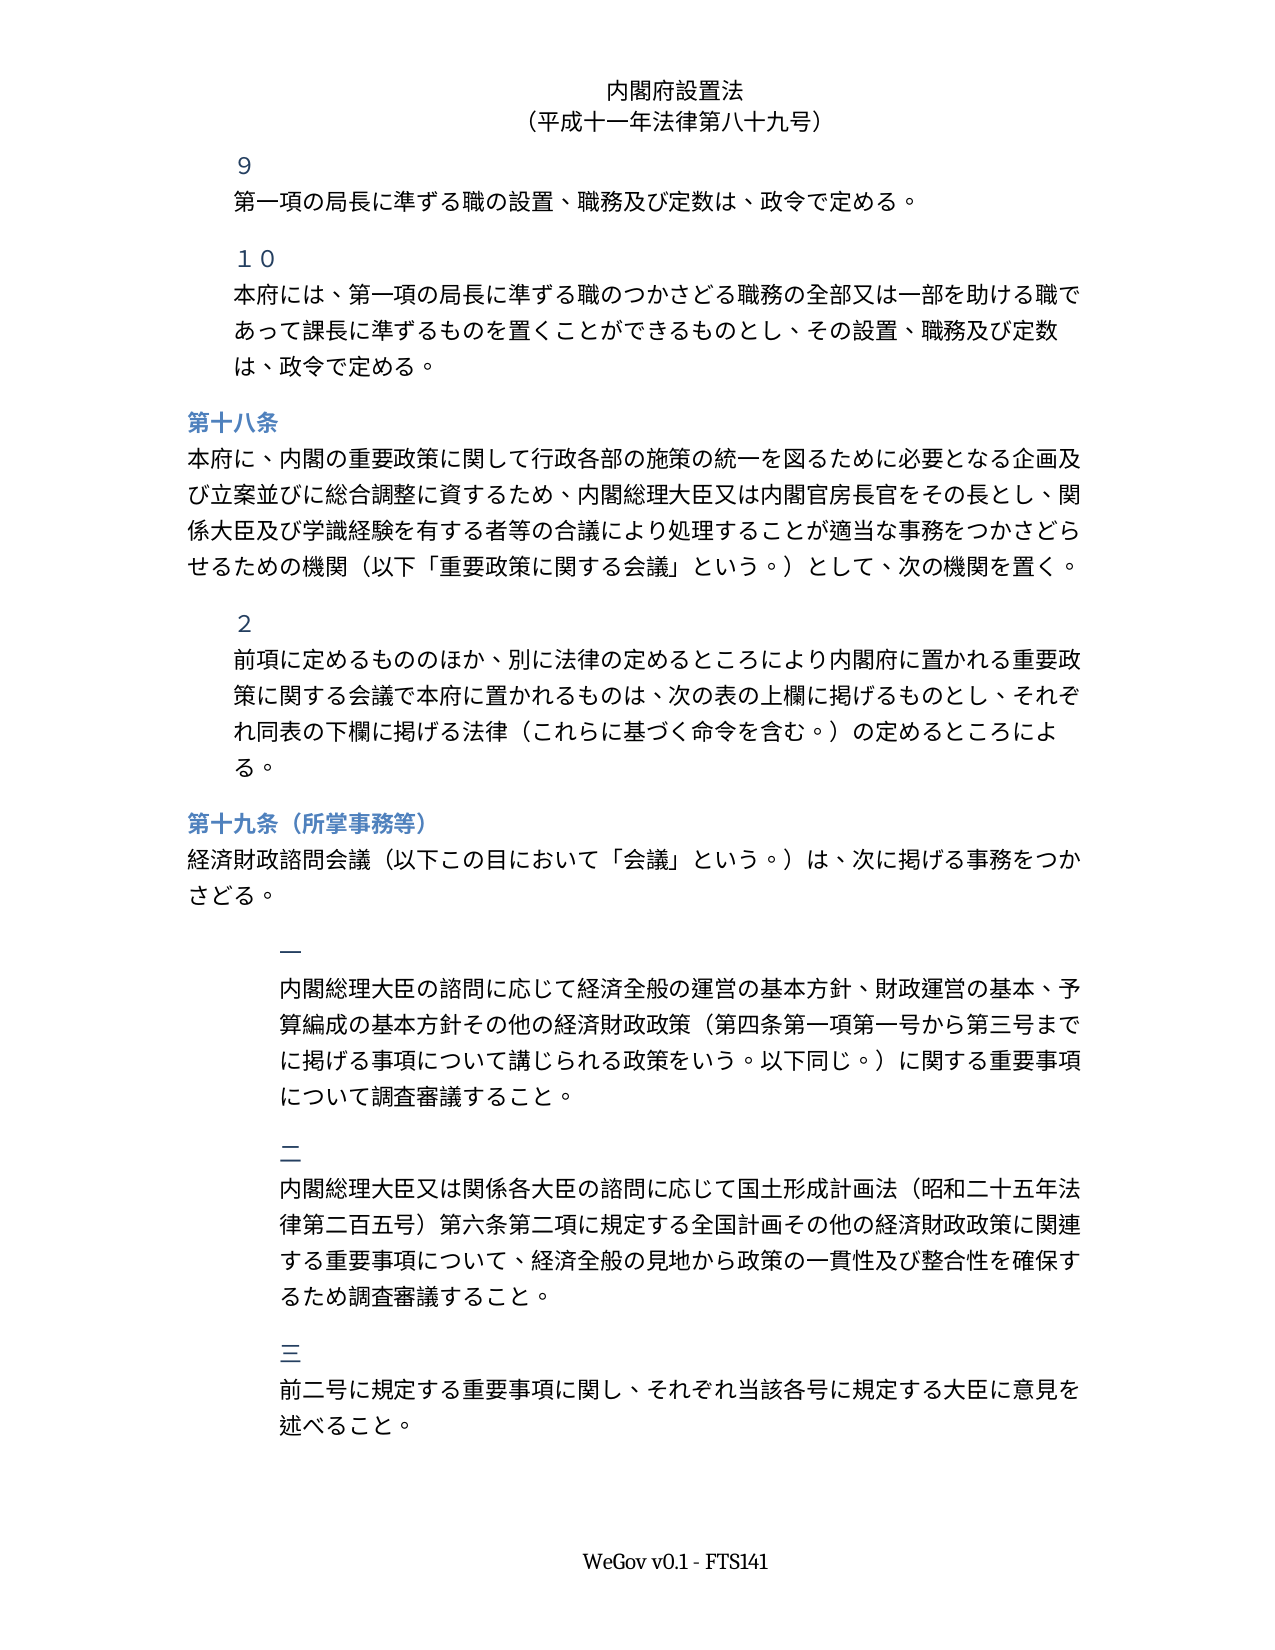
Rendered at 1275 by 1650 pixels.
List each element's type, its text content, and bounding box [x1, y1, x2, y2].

text 本府には、第一項の局長に準ずる職のつかさどる職務の全部又は一部を助ける職であって課長に準ずるものを置くことができるものとし、その設置、職務及び定数は、政令で定める。 [233, 279, 1087, 382]
text 内閣総理大臣又は関係各大臣の諮問に応じて国土形成計画法（昭和二十五年法律第二百五号）第六条第二項に規定する全国計画その他の経済財政政策に関連する重要事項について、経済全般の見地から政策の一貫性及び整合性を確保するため調査審議すること。 [279, 1173, 1087, 1312]
text 前二号に規定する重要事項に関し、それぞれ当該各号に規定する大臣に意見を述べること。 [279, 1374, 1087, 1441]
subtitle 第十九条（所掌事務等） [187, 808, 1087, 839]
subtitle １０ [233, 243, 1087, 274]
text 第一項の局長に準ずる職の設置、職務及び定数は、政令で定める。 [233, 186, 1087, 217]
subtitle 第十八条 [187, 407, 1087, 438]
subtitle ９ [233, 150, 1087, 181]
text 前項に定めるもののほか、別に法律の定めるところにより内閣府に置かれる重要政策に関する会議で本府に置かれるものは、次の表の上欄に掲げるものとし、それぞれ同表の下欄に掲げる法律（これらに基づく命令を含む。）の定めるところによる。 [233, 644, 1087, 783]
subtitle ２ [233, 608, 1087, 639]
subtitle 一 [279, 937, 1087, 968]
subtitle 三 [279, 1338, 1087, 1369]
text 経済財政諮問会議（以下この目において「会議」という。）は、次に掲げる事務をつかさどる。 [187, 844, 1087, 911]
subtitle 二 [279, 1137, 1087, 1169]
text 内閣総理大臣の諮問に応じて経済全般の運営の基本方針、財政運営の基本、予算編成の基本方針その他の経済財政政策（第四条第一項第一号から第三号までに掲げる事項について講じられる政策をいう。以下同じ。）に関する重要事項について調査審議すること。 [279, 973, 1087, 1112]
text 本府に、内閣の重要政策に関して行政各部の施策の統一を図るために必要となる企画及び立案並びに総合調整に資するため、内閣総理大臣又は内閣官房長官をその長とし、関係大臣及び学識経験を有する者等の合議により処理することが適当な事務をつかさどらせるための機関（以下「重要政策に関する会議」という。）として、次の機関を置く。 [187, 443, 1087, 582]
